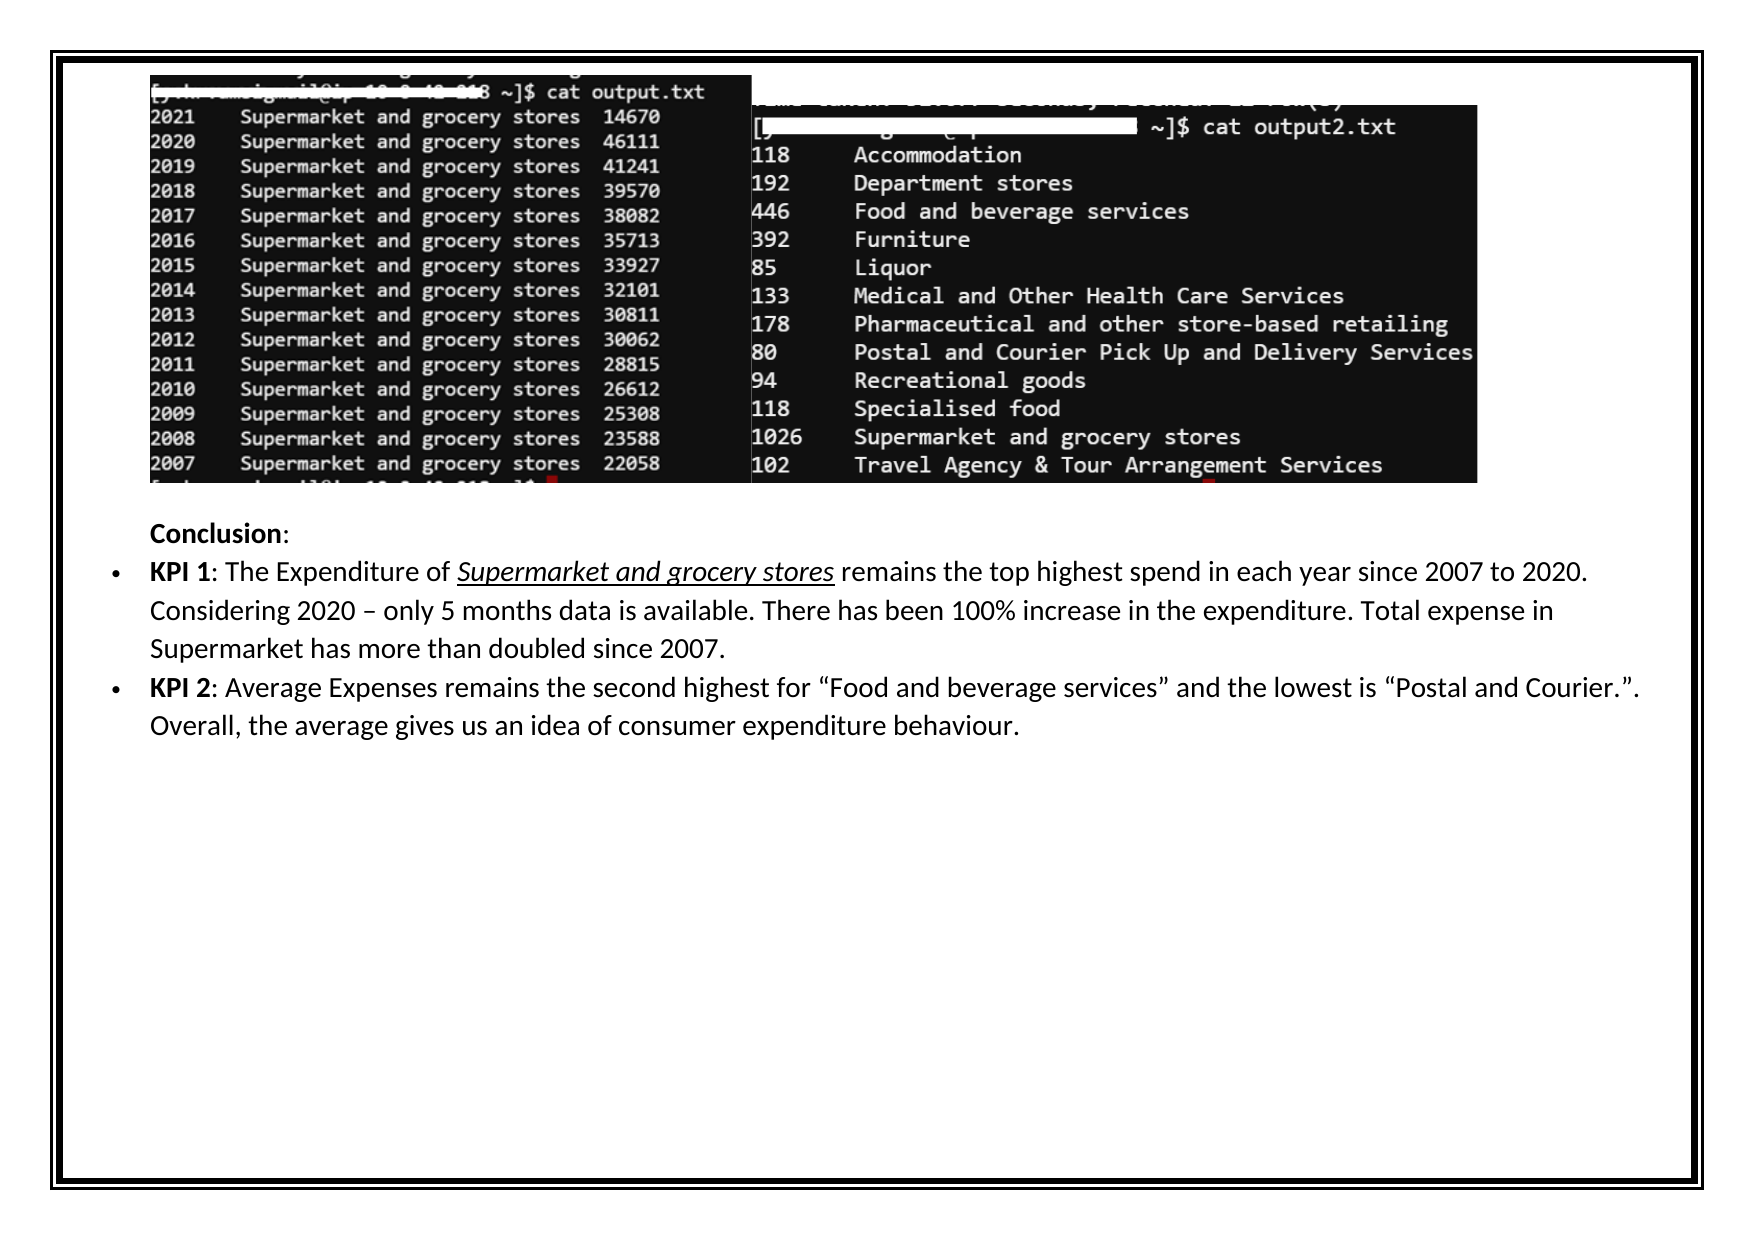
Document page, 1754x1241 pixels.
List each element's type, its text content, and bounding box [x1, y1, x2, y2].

list KPI 1: The Expenditure of Supermarket and grocery stores remains the top highest spend in each year since 2007 to 2020. Considering 2020 – only 5 months data is available. There has been 100% increase in the expenditure. Total expense in Supermarket has more than doubled since 2007. [112, 553, 1679, 666]
list KPI 2: Average Expenses remains the second highest for “Food and beverage services” and the lowest is “Postal and Courier.”. [112, 669, 1679, 704]
list Overall, the average gives us an idea of consumer expenditure behaviour. [150, 707, 1679, 743]
list Conclusion: [150, 515, 1679, 551]
picture [150, 75, 1478, 483]
